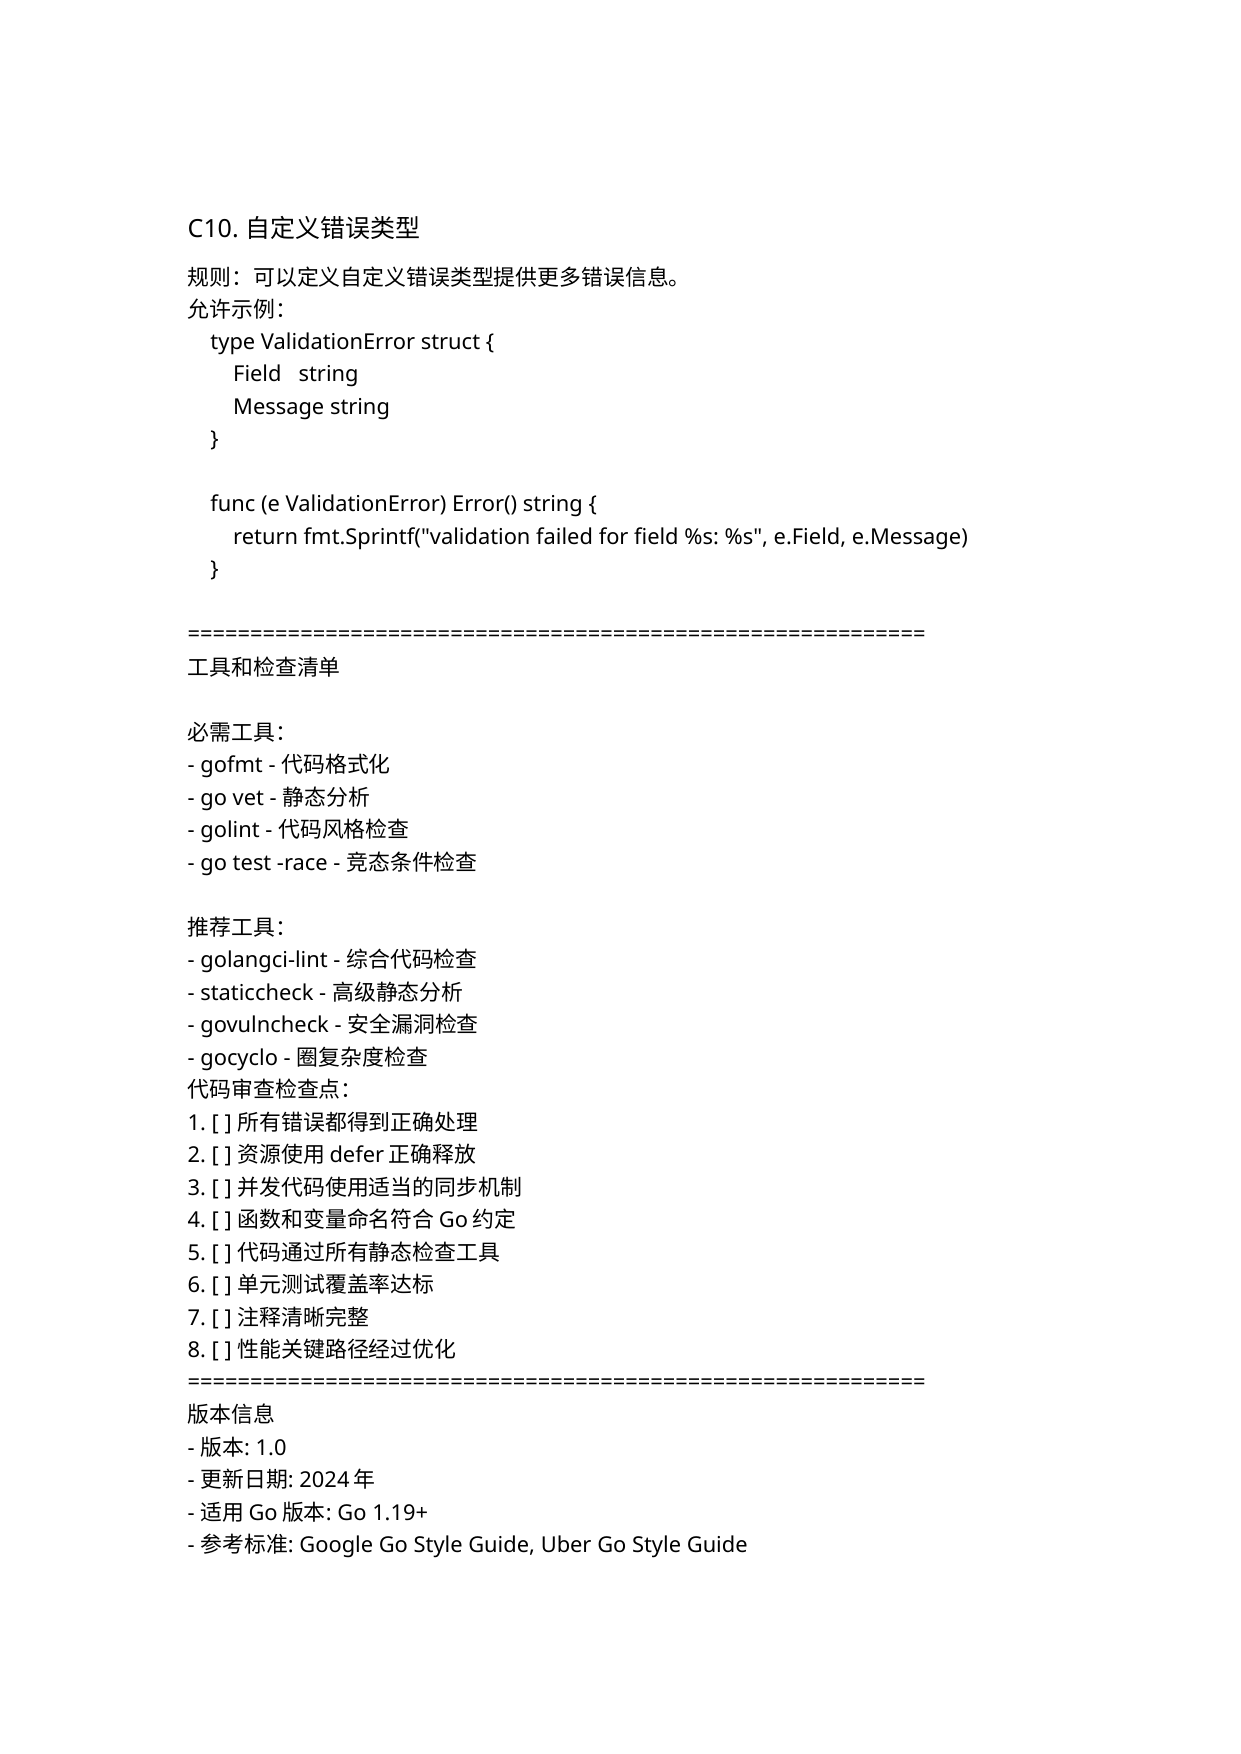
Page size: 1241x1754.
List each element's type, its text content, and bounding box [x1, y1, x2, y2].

text return fmt.Sprintf("validation failed for field %s: %s", e.Field, e.Message) [187, 519, 1053, 552]
text Field string [187, 357, 1053, 389]
text func (e ValidationError) Error() string { [187, 487, 1053, 519]
text 7. [ ] 注释清晰完整 [187, 1299, 1053, 1332]
text - golangci-lint - 综合代码检查 [187, 942, 1053, 974]
text 1. [ ] 所有错误都得到正确处理 [187, 1104, 1053, 1137]
text 必需工具： [187, 714, 1053, 747]
text 4. [ ] 函数和变量命名符合Go约定 [187, 1202, 1053, 1234]
text 允许示例： [187, 292, 1053, 324]
text 版本信息 [187, 1397, 1053, 1429]
text 2. [ ] 资源使用defer正确释放 [187, 1137, 1053, 1169]
text - staticcheck - 高级静态分析 [187, 974, 1053, 1007]
text 3. [ ] 并发代码使用适当的同步机制 [187, 1169, 1053, 1202]
text =========================================================== [187, 617, 1053, 649]
text - 适用Go版本: Go 1.19+ [187, 1494, 1053, 1527]
text - govulncheck - 安全漏洞检查 [187, 1007, 1053, 1039]
text - golint - 代码风格检查 [187, 812, 1053, 844]
text } [187, 422, 1053, 454]
text 工具和检查清单 [187, 649, 1053, 682]
text - go test -race - 竞态条件检查 [187, 844, 1053, 877]
text type ValidationError struct { [187, 324, 1053, 357]
text 6. [ ] 单元测试覆盖率达标 [187, 1267, 1053, 1299]
text Message string [187, 389, 1053, 422]
text } [187, 552, 1053, 584]
text =========================================================== [187, 1364, 1053, 1397]
text 代码审查检查点： [187, 1072, 1053, 1104]
text 5. [ ] 代码通过所有静态检查工具 [187, 1234, 1053, 1267]
text 推荐工具： [187, 909, 1053, 942]
text - 版本: 1.0 [187, 1429, 1053, 1462]
text 8. [ ] 性能关键路径经过优化 [187, 1332, 1053, 1364]
text 规则：可以定义自定义错误类型提供更多错误信息。 [187, 259, 1053, 292]
text C10. 自定义错误类型 [187, 194, 1053, 259]
text - gocyclo - 圈复杂度检查 [187, 1039, 1053, 1072]
text - gofmt - 代码格式化 [187, 747, 1053, 779]
text - 参考标准: Google Go Style Guide, Uber Go Style Guide [187, 1527, 1053, 1559]
text - 更新日期: 2024年 [187, 1462, 1053, 1494]
text - go vet - 静态分析 [187, 779, 1053, 812]
